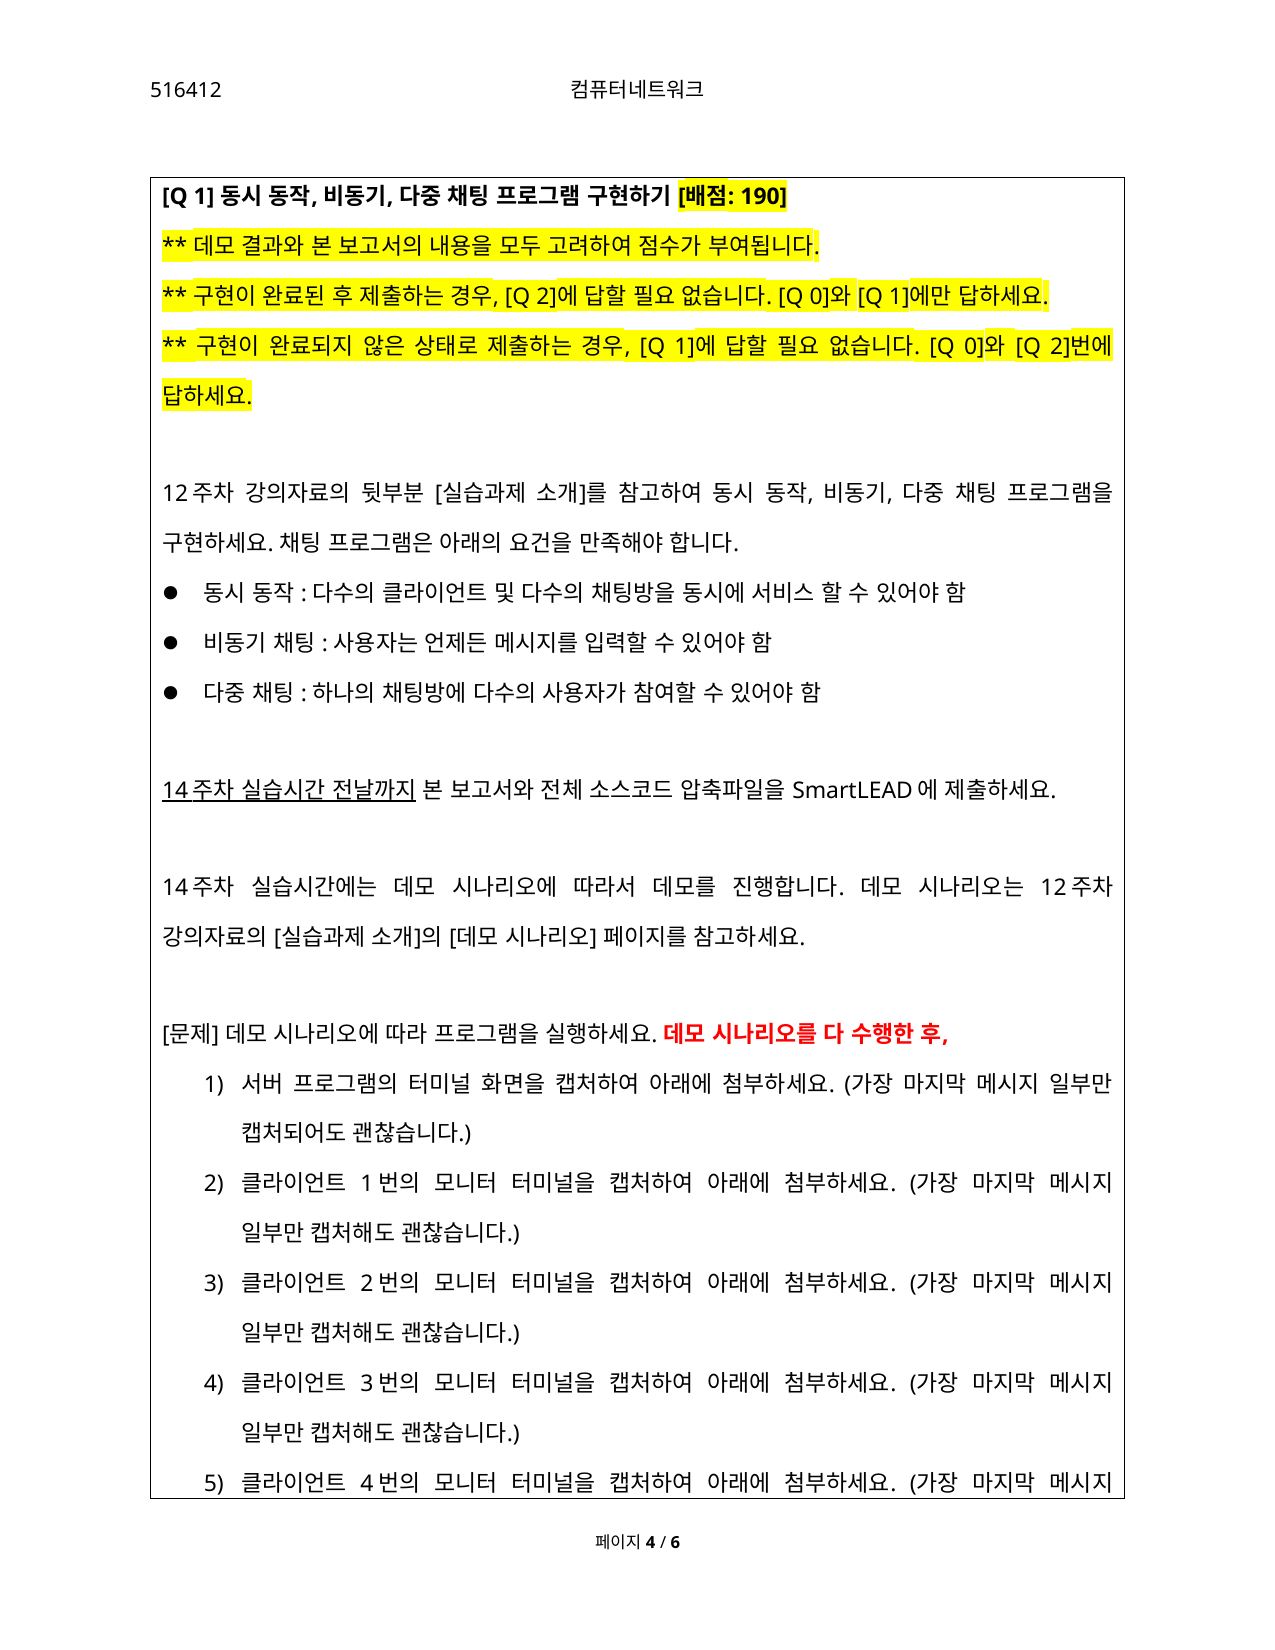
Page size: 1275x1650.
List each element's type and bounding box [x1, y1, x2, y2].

table_header [151, 178, 1124, 1498]
